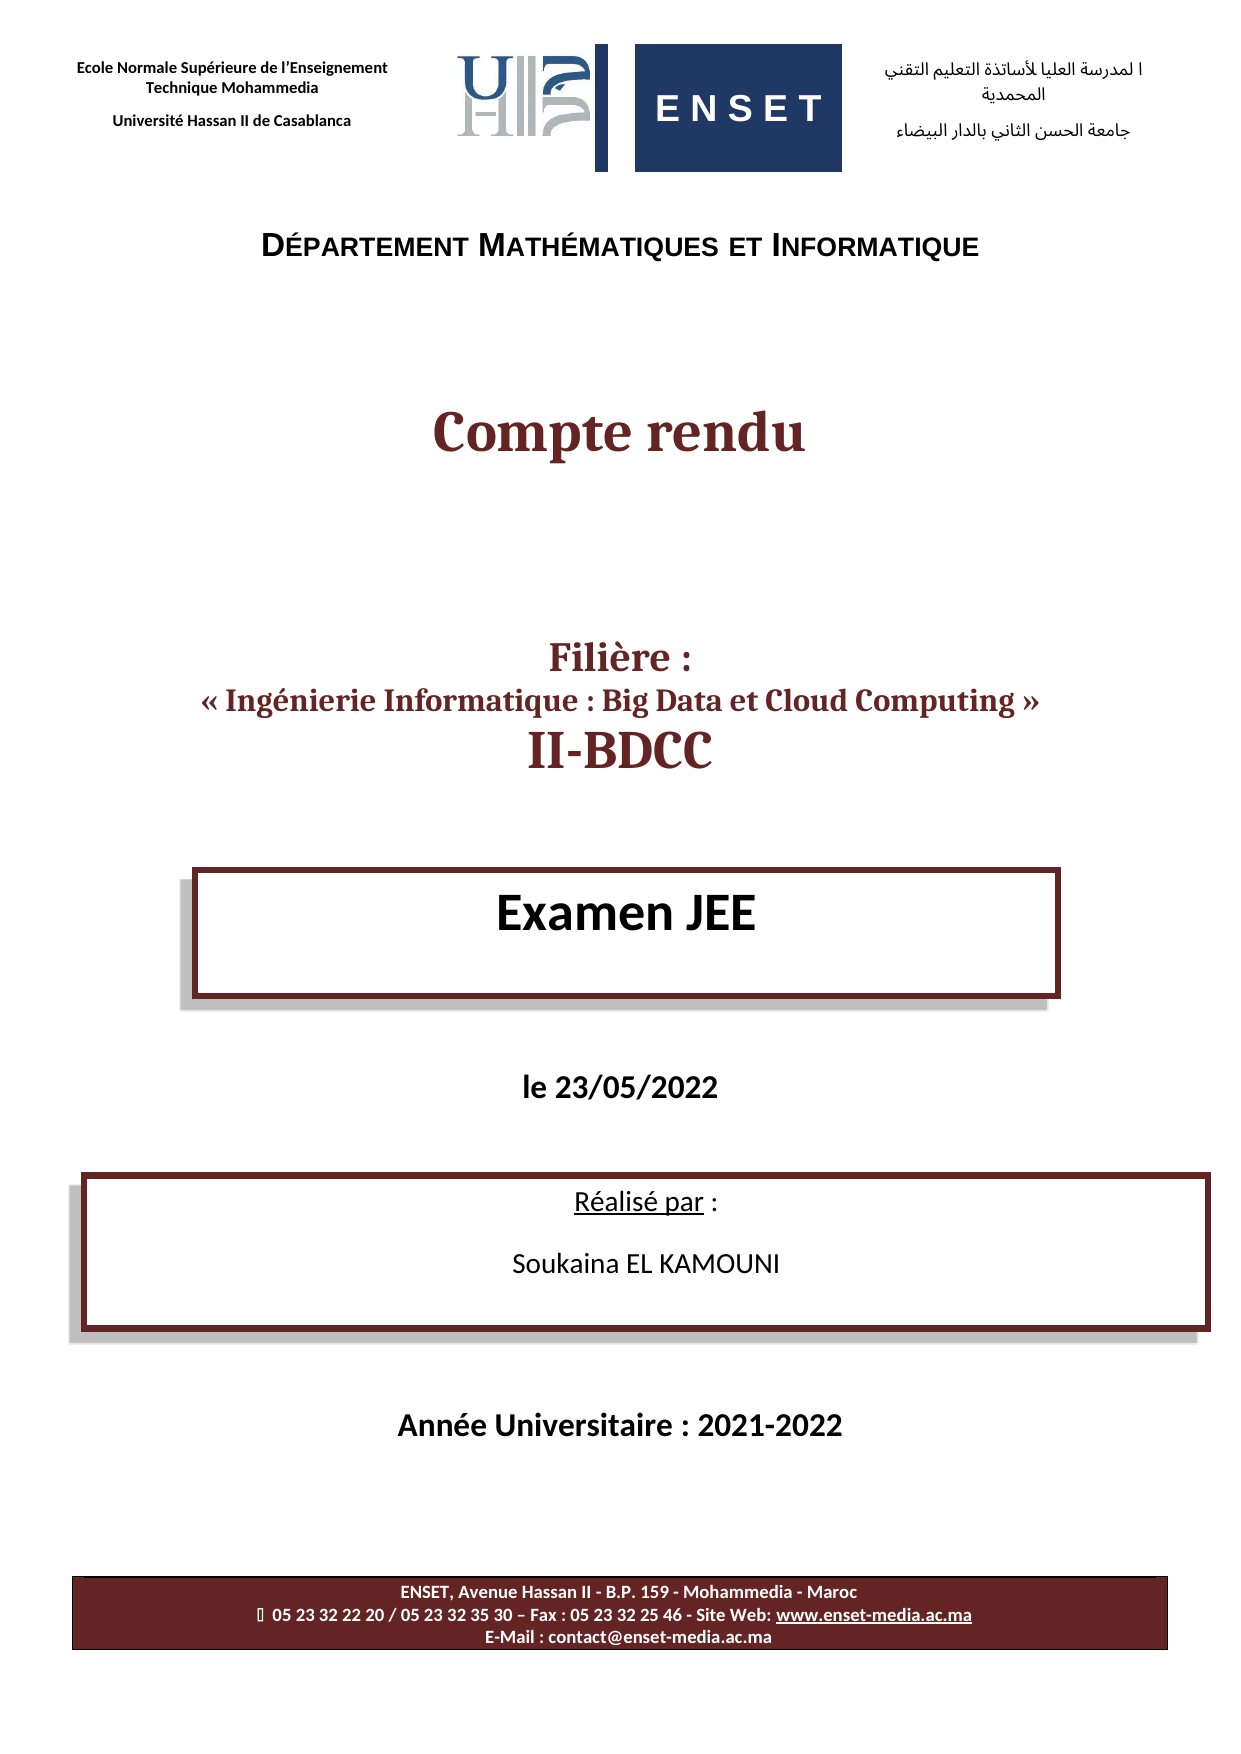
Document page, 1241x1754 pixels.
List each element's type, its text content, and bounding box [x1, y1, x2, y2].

text Compte rendu [148, 399, 1093, 466]
text Département Mathématiques et Informatique [148, 225, 1093, 263]
text Année Universitaire : 2021-2022 [148, 1404, 1093, 1445]
text le 23/05/2022 [148, 1066, 1093, 1107]
text « Ingénierie Informatique : Big Data et Cloud Computing » [148, 681, 1093, 720]
picture [456, 53, 592, 138]
text II-BDCC [148, 720, 1093, 782]
text Filière : [148, 633, 1093, 681]
